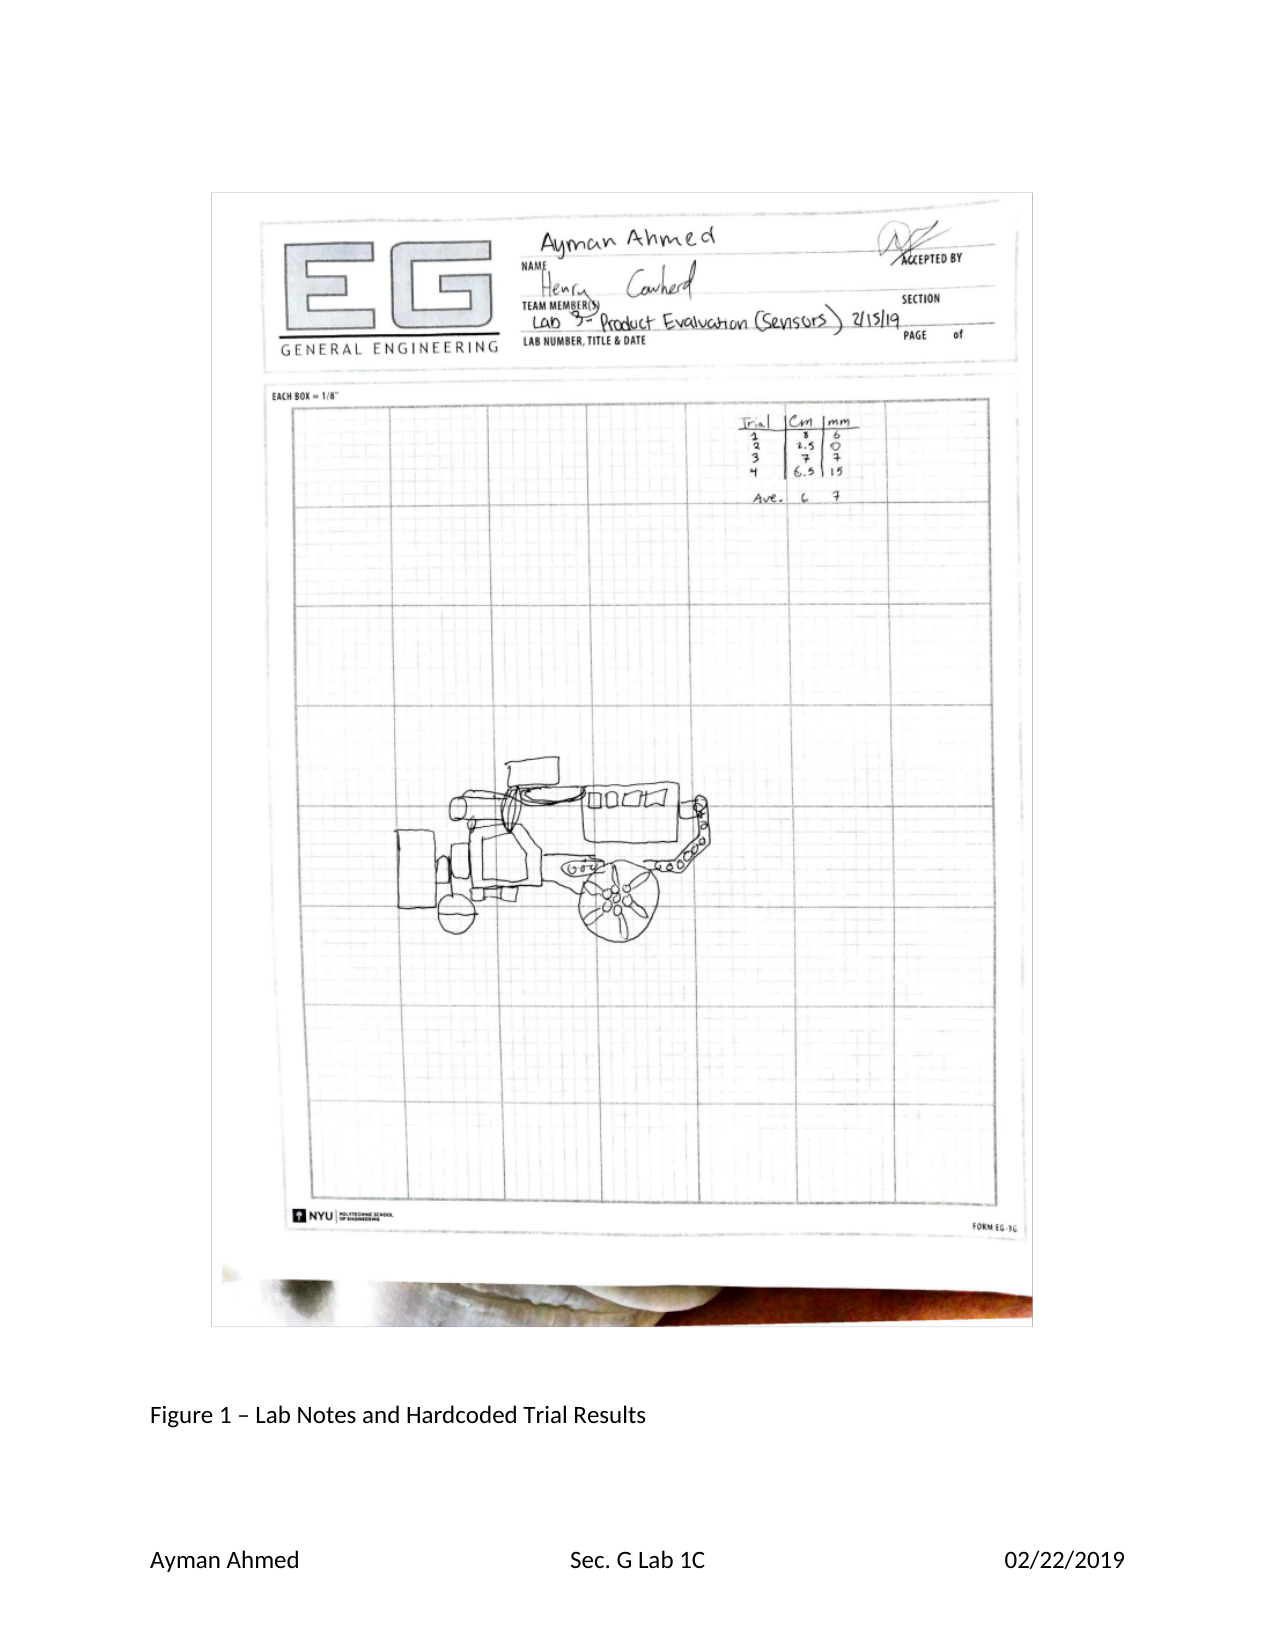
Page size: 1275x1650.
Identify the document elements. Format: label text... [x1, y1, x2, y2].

text Figure 1 – Lab Notes and Hardcoded Trial Results [150, 1399, 1125, 1430]
